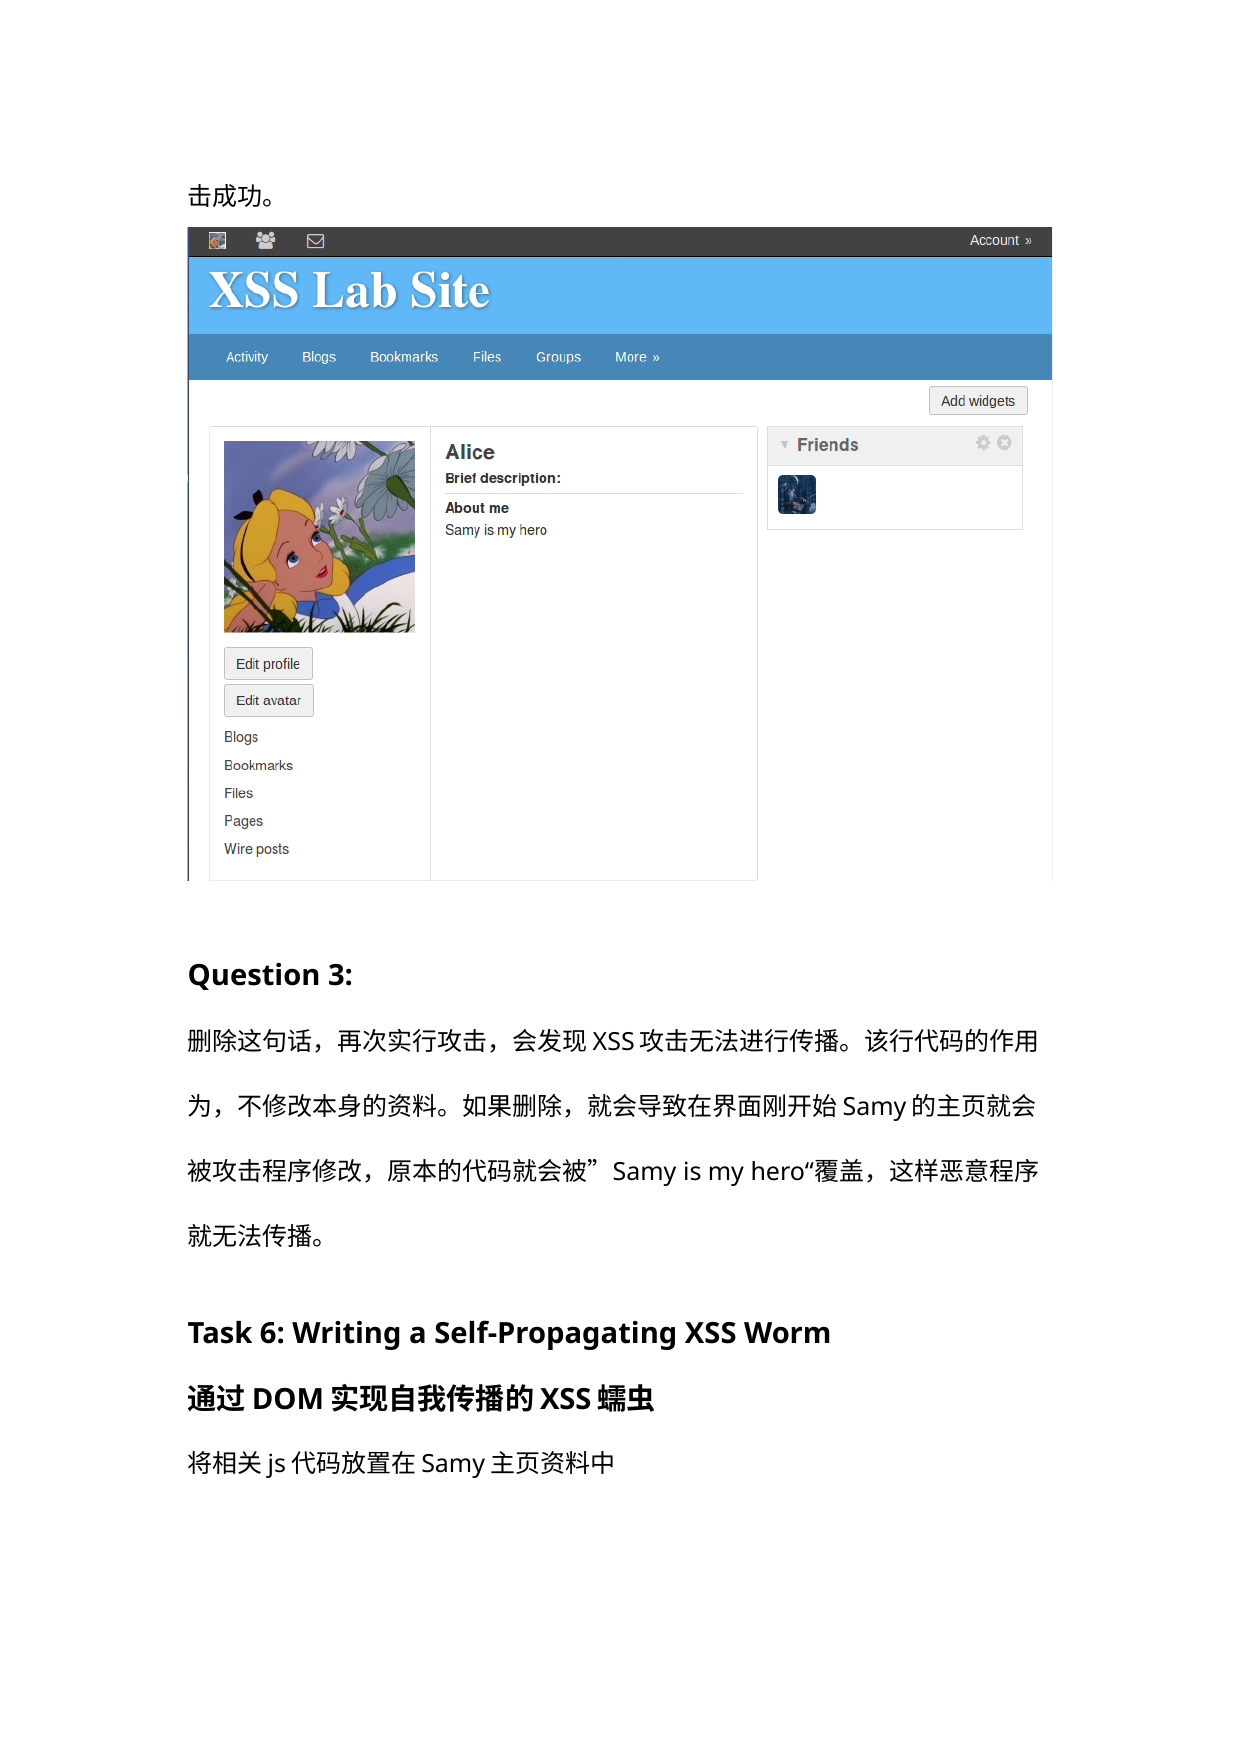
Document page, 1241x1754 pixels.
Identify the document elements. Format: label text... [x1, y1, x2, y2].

text Task 6: Writing a Self-Propagating XSS Worm [187, 1299, 1053, 1364]
text 通过DOM实现自我传播的XSS蠕虫 [187, 1364, 1053, 1429]
text 将相关js代码放置在Samy主页资料中 [187, 1429, 1053, 1494]
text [187, 162, 1053, 227]
text Question 3: [187, 942, 1053, 1007]
text 删除这句话，再次实行攻击，会发现XSS攻击无法进行传播。该行代码的作用为，不修改本身的资料。如果删除，就会导致在界面刚开始Samy的主页就会被攻击程序修改，原本的代码就会被”Samy is my hero“覆盖，这样恶意程序就无法传播。 [187, 1007, 1053, 1267]
picture [187, 227, 1053, 881]
